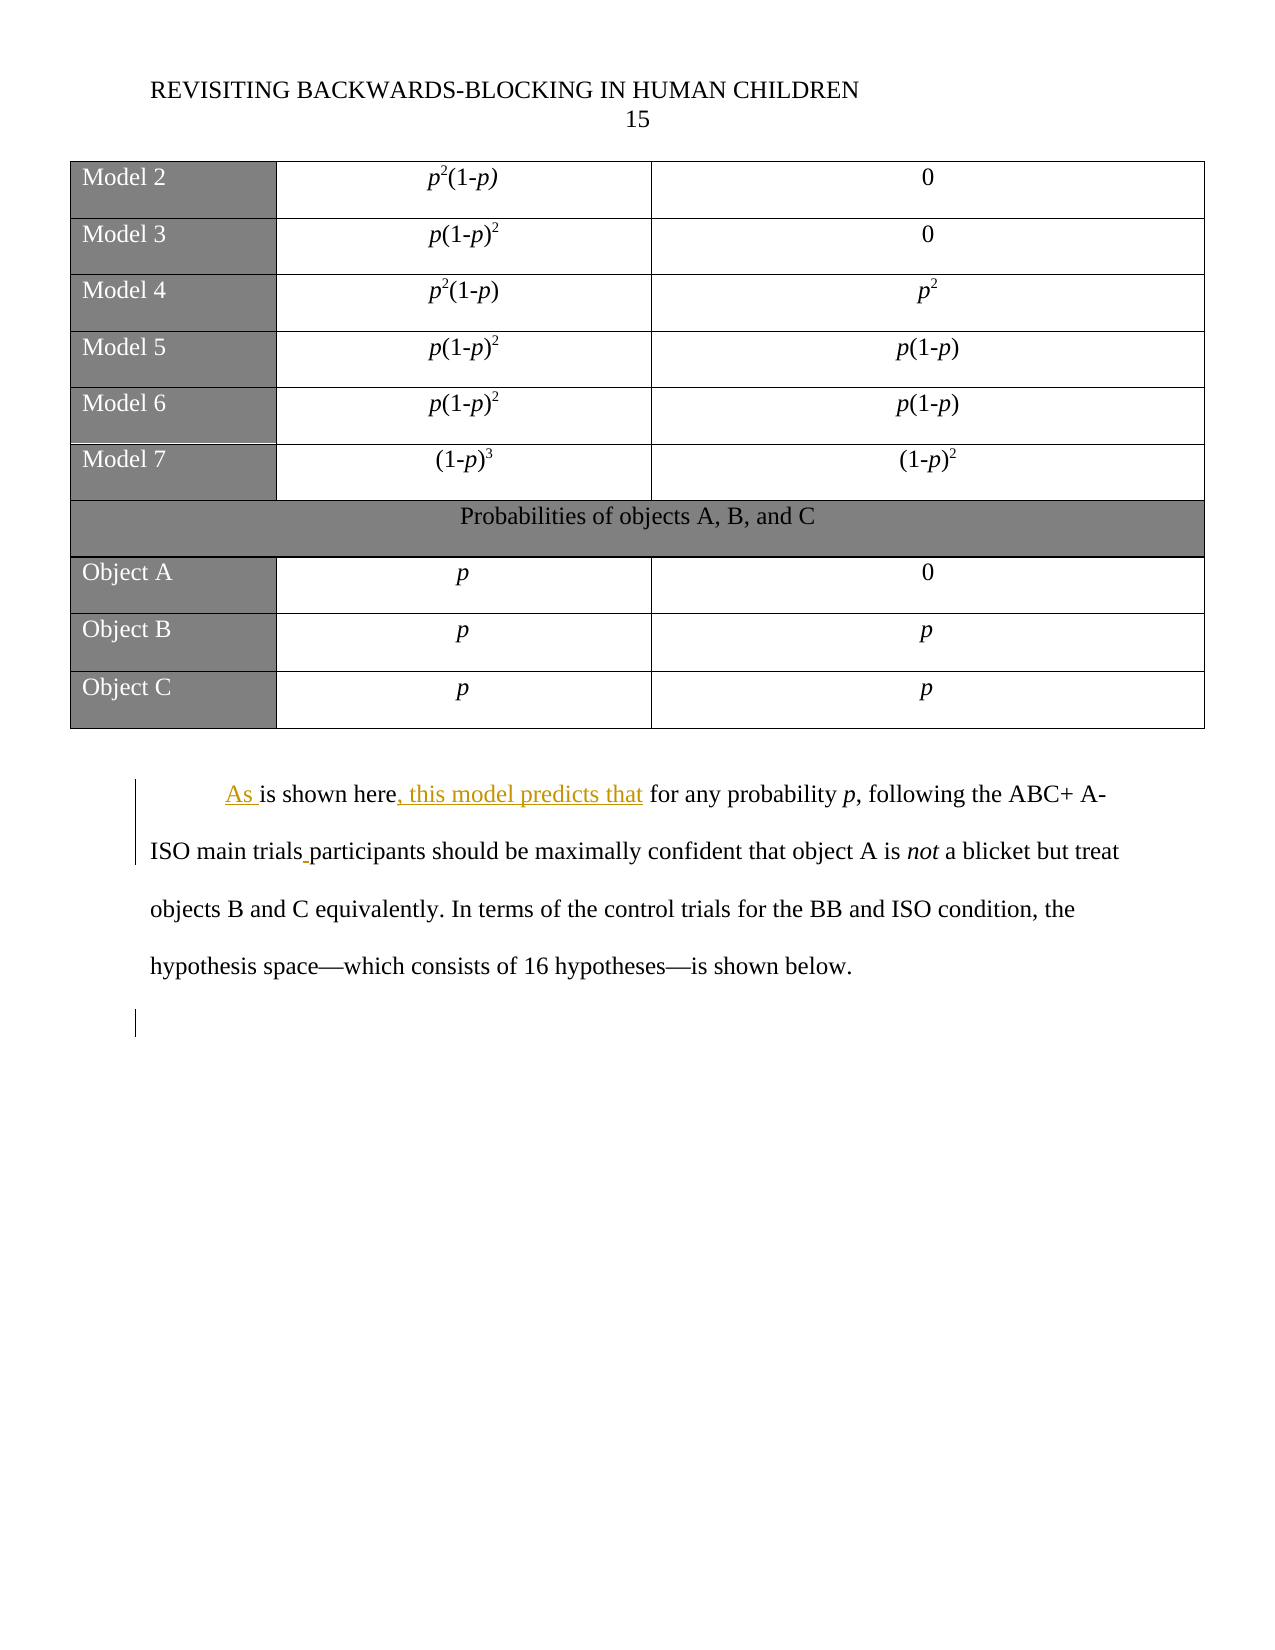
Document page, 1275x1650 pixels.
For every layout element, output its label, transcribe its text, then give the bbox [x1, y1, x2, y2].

table_cell 0 [652, 558, 1204, 613]
table_cell (1-p)2 [652, 445, 1204, 500]
table_cell p [277, 558, 651, 613]
table_cell p(1-p) [652, 332, 1204, 387]
table_cell Object A [71, 558, 276, 613]
table_cell Object C [71, 672, 276, 728]
table_cell p2(1-p) [277, 162, 651, 218]
table_cell Model 2 [71, 162, 276, 218]
table_cell 0 [652, 219, 1204, 274]
table_cell p2 [652, 275, 1204, 331]
table_cell Model 4 [71, 275, 276, 331]
table_cell p [277, 672, 651, 728]
table_cell (1-p)3 [277, 445, 651, 500]
table_cell p [277, 614, 651, 671]
table_cell Model 7 [71, 445, 276, 500]
table_cell Model 5 [71, 332, 276, 387]
table_cell p(1-p)2 [277, 388, 651, 443]
table_cell p2(1-p) [277, 275, 651, 331]
table_cell p [652, 672, 1204, 728]
text is shown here for any probability p, following the ABC+ A- ISO main trialsparticipants should be maximally confident that object A is not a blicket but treat objects B and C equivalently. In terms of the control trials for the BB and ISO condition, the hypothesis space—which consists of 16 hypotheses—is shown below. [150, 779, 1125, 980]
table_cell p(1-p)2 [277, 332, 651, 387]
table_cell 0 [652, 162, 1204, 218]
table_cell Probabilities of objects A, B, and C [71, 501, 1204, 556]
table_cell p(1-p)2 [277, 219, 651, 274]
table_cell p [652, 614, 1204, 671]
table_cell Model 3 [71, 219, 276, 274]
table_cell Model 6 [71, 388, 276, 443]
table_cell p(1-p) [652, 388, 1204, 443]
table_cell Object B [71, 614, 276, 671]
